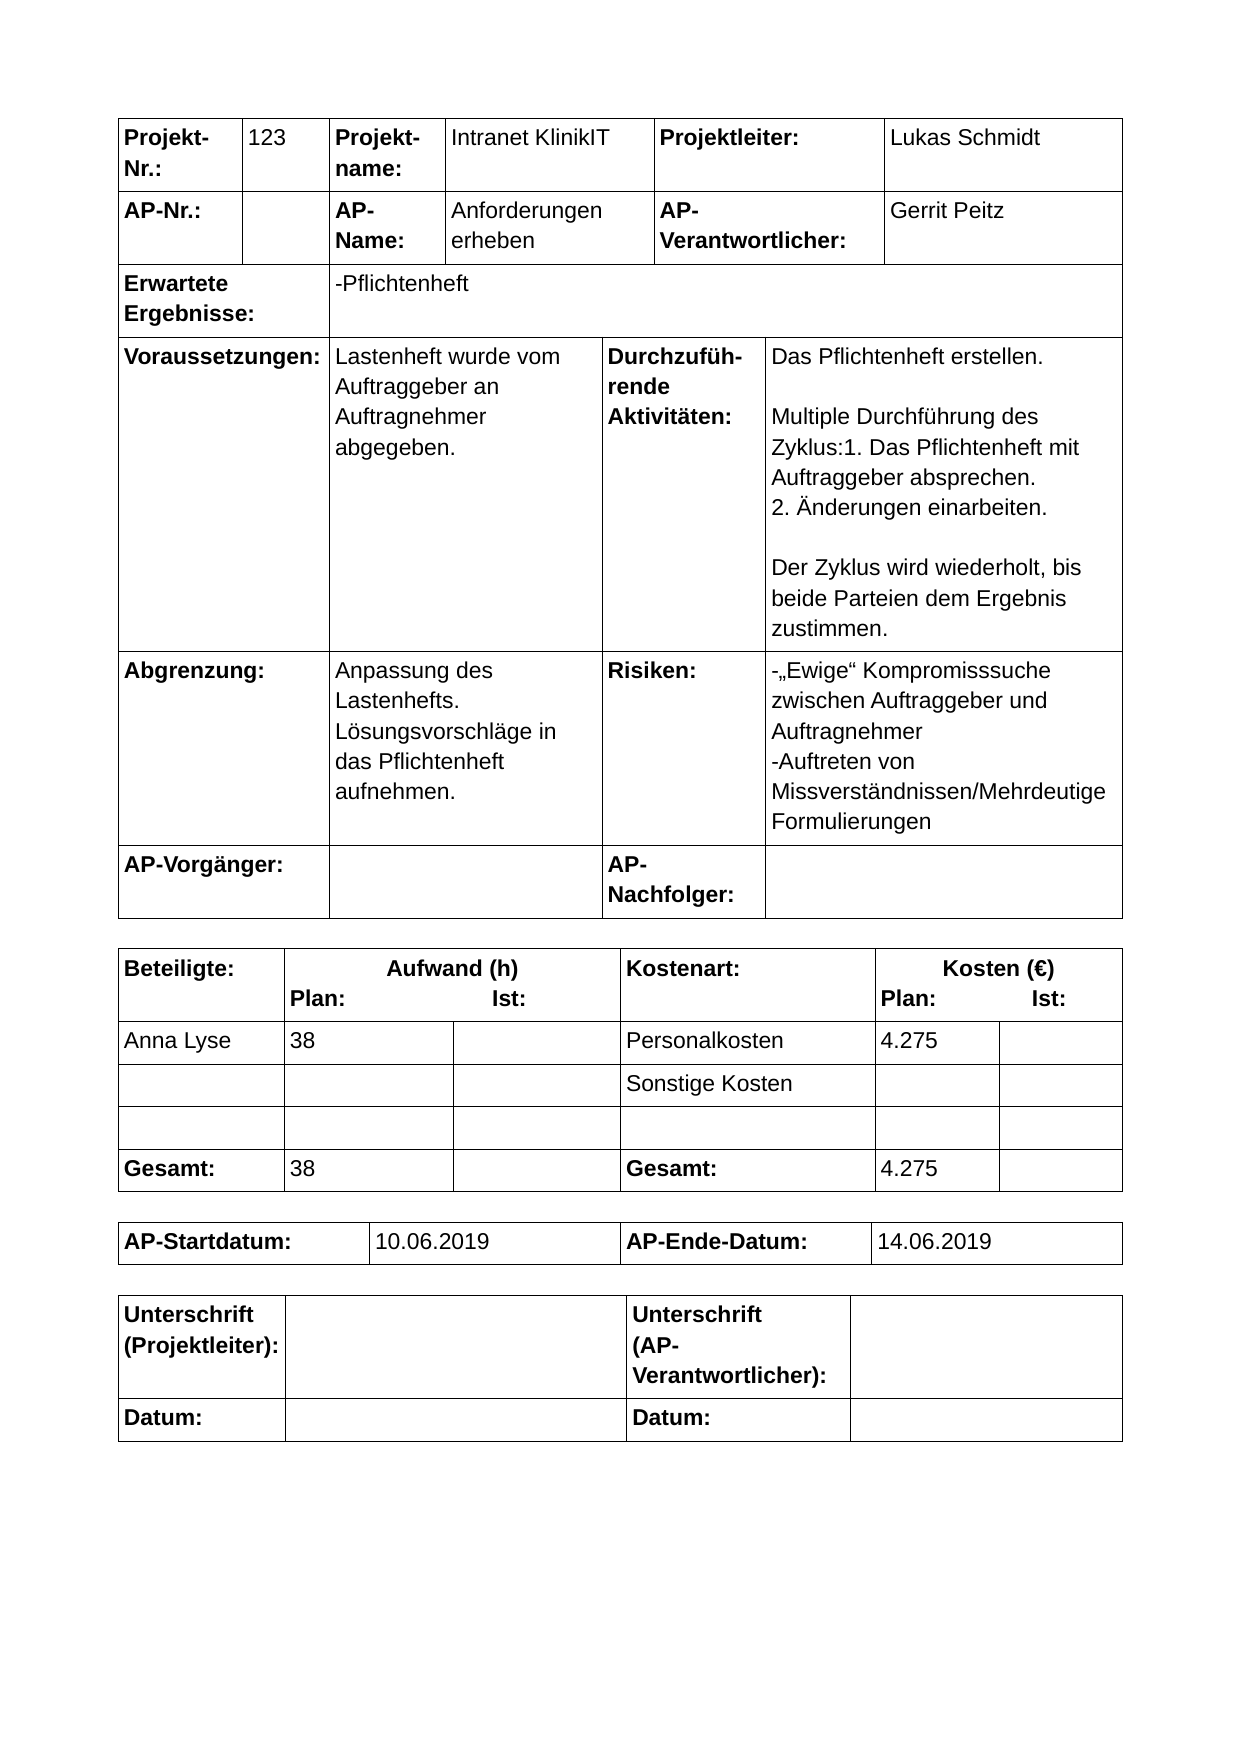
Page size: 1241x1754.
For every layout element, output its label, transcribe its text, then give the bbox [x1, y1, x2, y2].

table_cell [1000, 1150, 1122, 1191]
table_header [286, 1296, 626, 1398]
table_cell AP-Name: [330, 192, 445, 264]
table_cell -Pflichtenheft [330, 265, 1122, 337]
table_cell Abgrenzung: [119, 652, 329, 845]
table_cell [454, 1107, 620, 1148]
table_cell Durchzufüh-rende Aktivitäten: [603, 338, 765, 651]
table_header 123 [243, 119, 329, 191]
table_cell [621, 1107, 875, 1148]
table_cell Sonstige Kosten [621, 1065, 875, 1106]
table_cell AP-Nachfolger: [603, 846, 765, 917]
table_cell [243, 192, 329, 264]
table_header AP-Ende-Datum: [621, 1223, 871, 1264]
table_cell Anforderungen erheben [446, 192, 654, 264]
table_cell Anpassung des Lastenhefts. Lösungsvorschläge in das Pflichtenheft aufnehmen. [330, 652, 602, 845]
table_cell 38 [285, 1022, 453, 1064]
table_cell [119, 1065, 284, 1106]
table_cell [851, 1399, 1122, 1441]
table_cell [1000, 1107, 1122, 1148]
table_cell Personalkosten [621, 1022, 875, 1064]
table_header Unterschrift (Projektleiter): [119, 1296, 285, 1398]
table_header [851, 1296, 1122, 1398]
table_cell 38 [285, 1150, 453, 1191]
table_cell Datum: [119, 1399, 285, 1441]
table_header Projekt-Nr.: [119, 119, 242, 191]
table_cell [454, 1022, 620, 1064]
table_cell Datum: [627, 1399, 850, 1441]
table_header Lukas Schmidt [885, 119, 1122, 191]
table_cell [876, 1065, 999, 1106]
table_cell AP-Vorgänger: [119, 846, 329, 917]
table_header Beteiligte: [119, 949, 284, 1021]
table_cell -„Ewige“ Kompromisssuche zwischen Auftraggeber und Auftragnehmer -Auftreten von Missverständnissen/Mehrdeutige Formulierungen [766, 652, 1122, 845]
table_cell Lastenheft wurde vom Auftraggeber an Auftragnehmer abgegeben. [330, 338, 602, 651]
table_cell Gesamt: [621, 1150, 875, 1191]
table_header 10.06.2019 [370, 1223, 620, 1264]
table_cell Gerrit Peitz [885, 192, 1122, 264]
table_cell AP-Nr.: [119, 192, 242, 264]
table_header Intranet KlinikIT [446, 119, 654, 191]
table_cell [766, 846, 1122, 917]
table_cell [286, 1399, 626, 1441]
table_header Aufwand (h) Plan: Ist: [285, 949, 620, 1021]
table_cell AP-Verantwortlicher: [655, 192, 884, 264]
table_cell Risiken: [603, 652, 765, 845]
table_cell Das Pflichtenheft erstellen. Multiple Durchführung des Zyklus:1. Das Pflichtenheft mit Auftraggeber absprechen. 2. Änderungen einarbeiten. Der Zyklus wird wiederholt, bis beide Parteien dem Ergebnis zustimmen. [766, 338, 1122, 651]
table_cell [1000, 1065, 1122, 1106]
table_header AP-Startdatum: [119, 1223, 369, 1264]
table_cell [454, 1150, 620, 1191]
table_cell [119, 1107, 284, 1148]
table_cell [330, 846, 602, 917]
table_header Projektleiter: [655, 119, 884, 191]
table_cell [285, 1107, 453, 1148]
table_cell [285, 1065, 453, 1106]
table_cell Erwartete Ergebnisse: [119, 265, 329, 337]
table_cell [1000, 1022, 1122, 1064]
table_cell Anna Lyse [119, 1022, 284, 1064]
table_cell [454, 1065, 620, 1106]
table_header 14.06.2019 [872, 1223, 1122, 1264]
table_header Kosten (€) Plan: Ist: [876, 949, 1122, 1021]
table_header Unterschrift (AP-Verantwortlicher): [627, 1296, 850, 1398]
table_cell Voraussetzungen: [119, 338, 329, 651]
table_cell 4.275 [876, 1022, 999, 1064]
table_header Kostenart: [621, 949, 875, 1021]
table_cell Gesamt: [119, 1150, 284, 1191]
table_cell [876, 1107, 999, 1148]
table_cell 4.275 [876, 1150, 999, 1191]
table_header Projekt-name: [330, 119, 445, 191]
